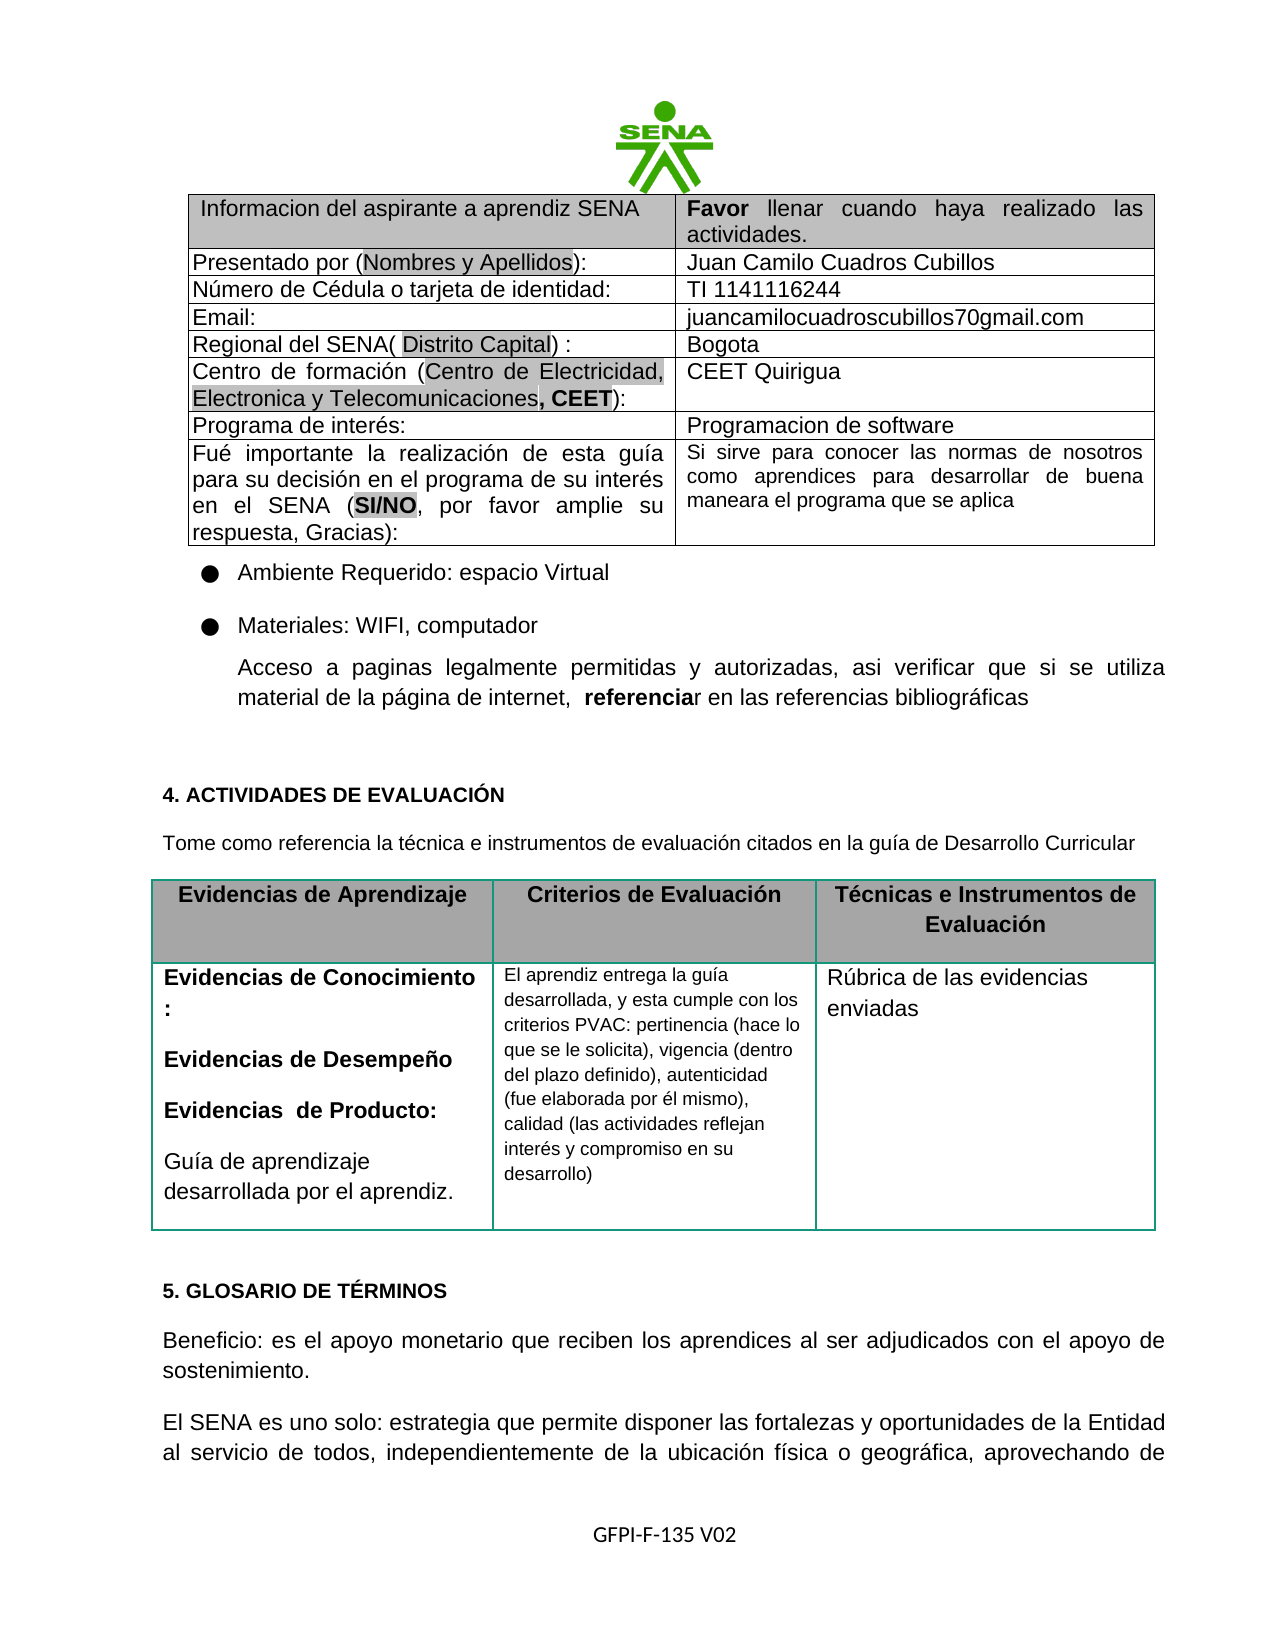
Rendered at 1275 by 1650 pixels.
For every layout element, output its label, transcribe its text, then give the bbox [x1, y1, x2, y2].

table_cell Programacion de software [676, 412, 1154, 438]
table_cell TI 1141116244 [676, 276, 1154, 302]
table_header Favor llenar cuando haya realizado las actividades. [676, 195, 1154, 248]
table_cell Fué importante la realización de esta guía para su decisión en el programa de su interés en el SENA (SI/NO, por favor amplie su respuesta, Gracias): [189, 440, 675, 545]
table_header Evidencias de Aprendizaje [153, 881, 492, 962]
table_cell Regional del SENA( Distrito Capital) : [551, 331, 675, 357]
table_cell Presentado por (Nombres y Apellidos): [573, 249, 675, 275]
table_header Criterios de Evaluación [494, 881, 815, 962]
table_cell Número de Cédula o tarjeta de identidad: [189, 276, 675, 302]
table_cell El aprendiz entrega la guía desarrollada, y esta cumple con los criterios PVAC: pertinencia (hace lo que se le solicita), vigencia (dentro del plazo definido), autenticidad (fue elaborada por él mismo), calidad (las actividades reflejan interés y compromiso en su desarrollo) [494, 964, 815, 1229]
table_header Técnicas e Instrumentos de Evaluación [817, 881, 1154, 962]
table_cell Presentado por (Nombres y Apellidos): [189, 249, 363, 275]
table_cell Regional del SENA( Distrito Capital) : [189, 331, 402, 357]
text 5. GLOSARIO DE TÉRMINOS [162, 1279, 1167, 1303]
list Materiales: WIFI, computador [200, 600, 1167, 647]
table_cell Bogota [676, 331, 1154, 357]
table_header Informacion del aspirante a aprendiz SENA [189, 195, 675, 248]
text Acceso a paginas legalmente permitidas y autorizadas, asi verificar que si se utiliza material de la página de internet, referenciar en las referencias bibliográficas [237, 654, 1167, 710]
table_cell Si sirve para conocer las normas de nosotros como aprendices para desarrollar de buena maneara el programa que se aplica [676, 440, 1154, 545]
text 4. ACTIVIDADES DE EVALUACIÓN [162, 783, 1167, 807]
text Tome como referencia la técnica e instrumentos de evaluación citados en la guía de Desarrollo Curricular [162, 831, 1167, 855]
table_cell Programa de interés: [189, 412, 675, 438]
text Beneficio: es el apoyo monetario que reciben los aprendices al ser adjudicados con el apoyo de sostenimiento. [162, 1327, 1167, 1384]
table_cell Rúbrica de las evidencias enviadas [817, 964, 1154, 1229]
picture [616, 101, 714, 194]
table_cell CEET Quirigua [676, 358, 1154, 411]
list Ambiente Requerido: espacio Virtual [200, 546, 1167, 593]
table_cell Centro de formación (Centro de Electricidad, Electronica y Telecomunicaciones, CEET): [189, 358, 425, 411]
table_cell Email: [189, 304, 675, 330]
table_cell juancamilocuadroscubillos70gmail.com [676, 304, 1154, 330]
table_cell Evidencias de Conocimiento : Evidencias de Desempeño Evidencias de Producto: Guía de aprendizaje desarrollada por el aprendiz. [153, 964, 492, 1229]
table_cell Juan Camilo Cuadros Cubillos [676, 249, 1154, 275]
